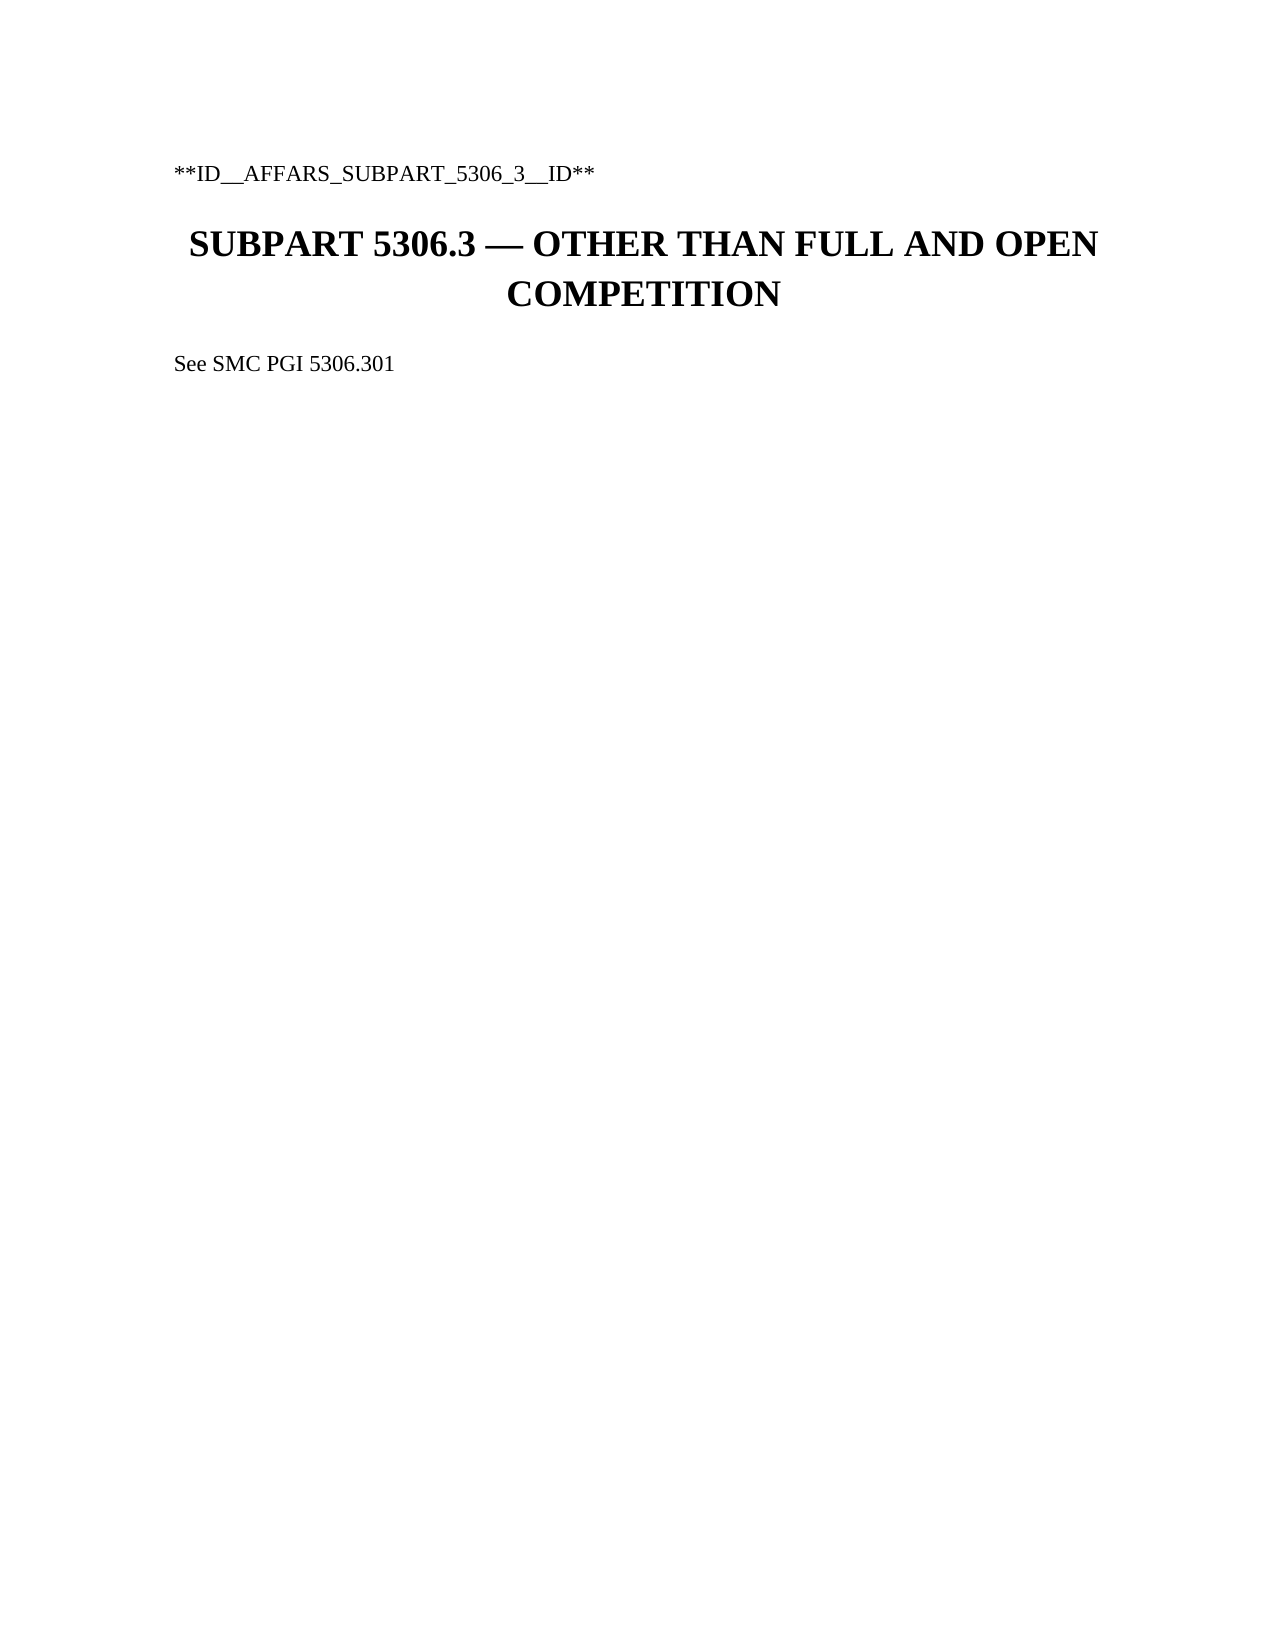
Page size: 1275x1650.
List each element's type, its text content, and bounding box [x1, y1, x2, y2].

subtitle SUBPART 5306.3 — OTHER THAN FULL AND OPEN COMPETITION [162, 222, 1125, 314]
text See SMC PGI 5306.301 [163, 340, 1135, 387]
text **ID__AFFARS_SUBPART_5306_3__ID** [163, 150, 1135, 197]
